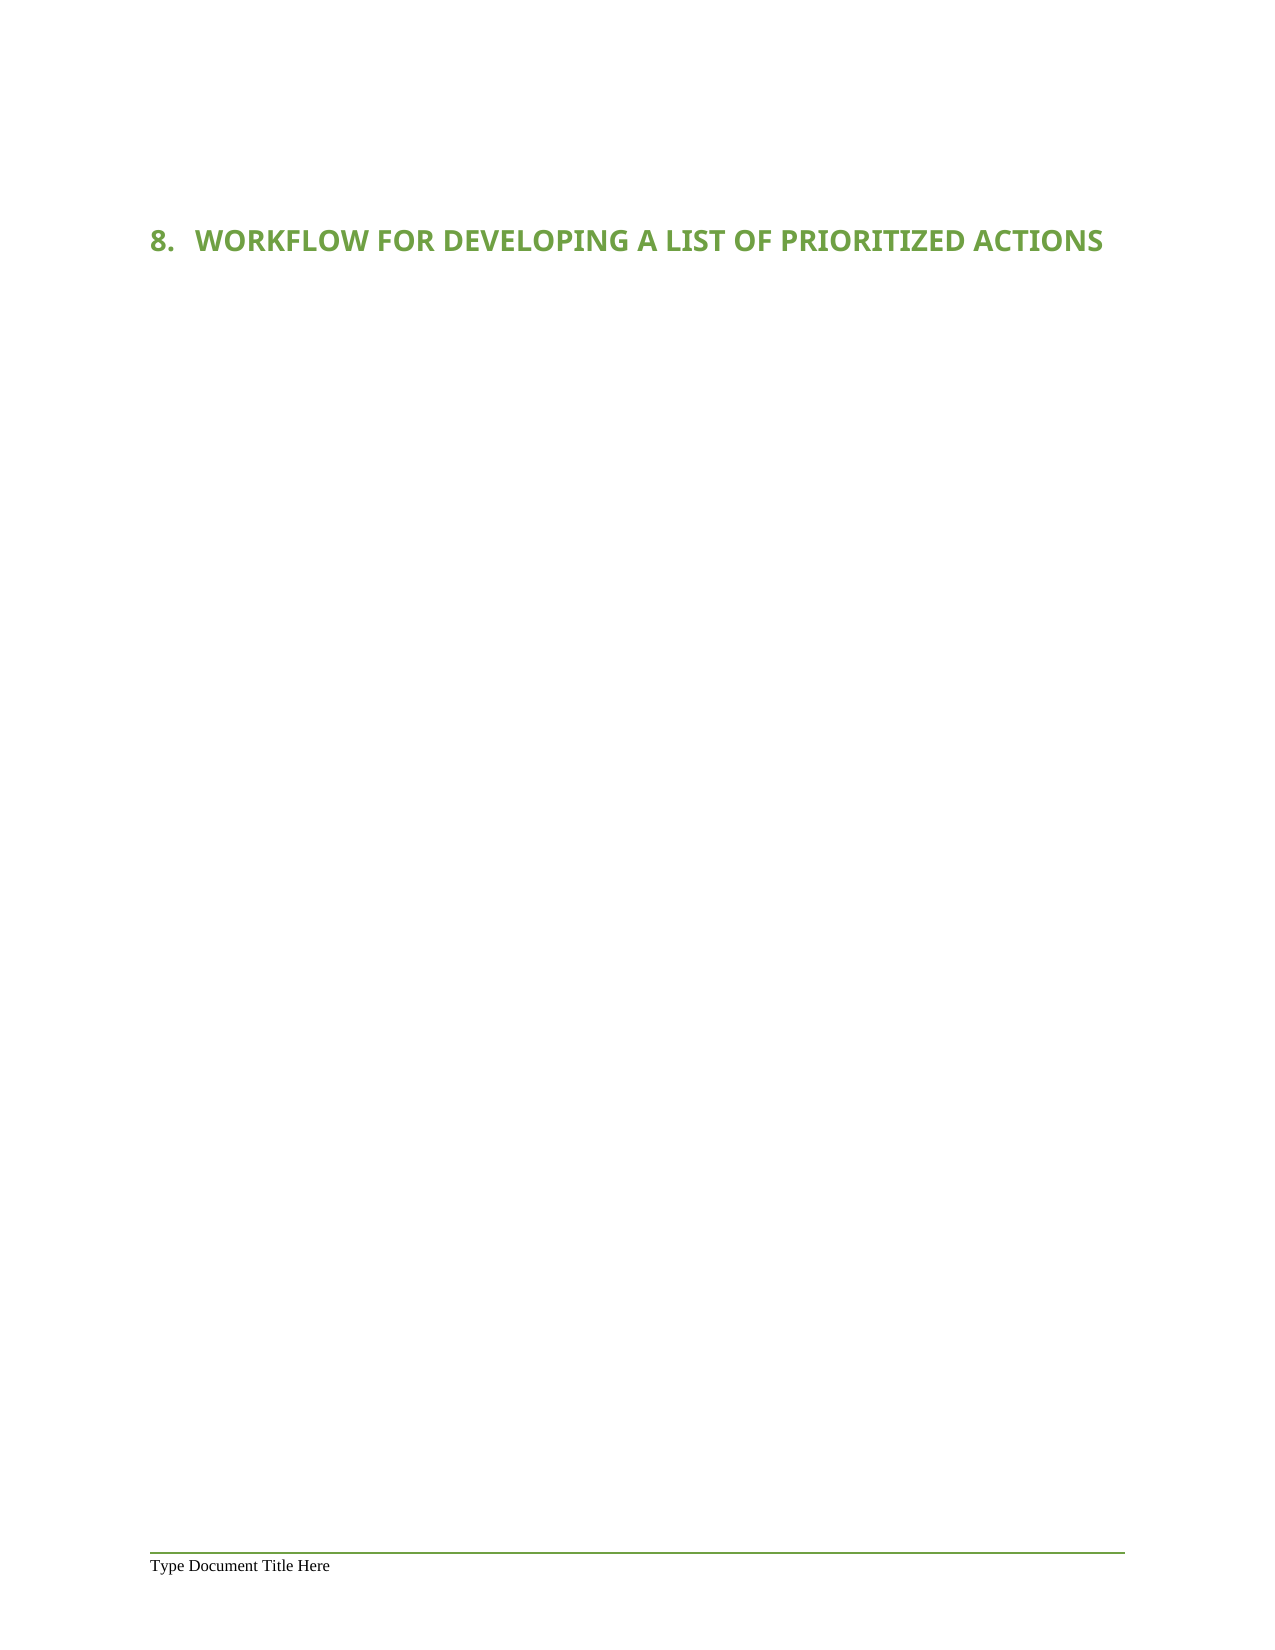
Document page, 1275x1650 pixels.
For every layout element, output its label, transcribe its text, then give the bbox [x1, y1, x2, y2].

subtitle Workflow for Developing a List of Prioritized Actions [150, 220, 1125, 260]
